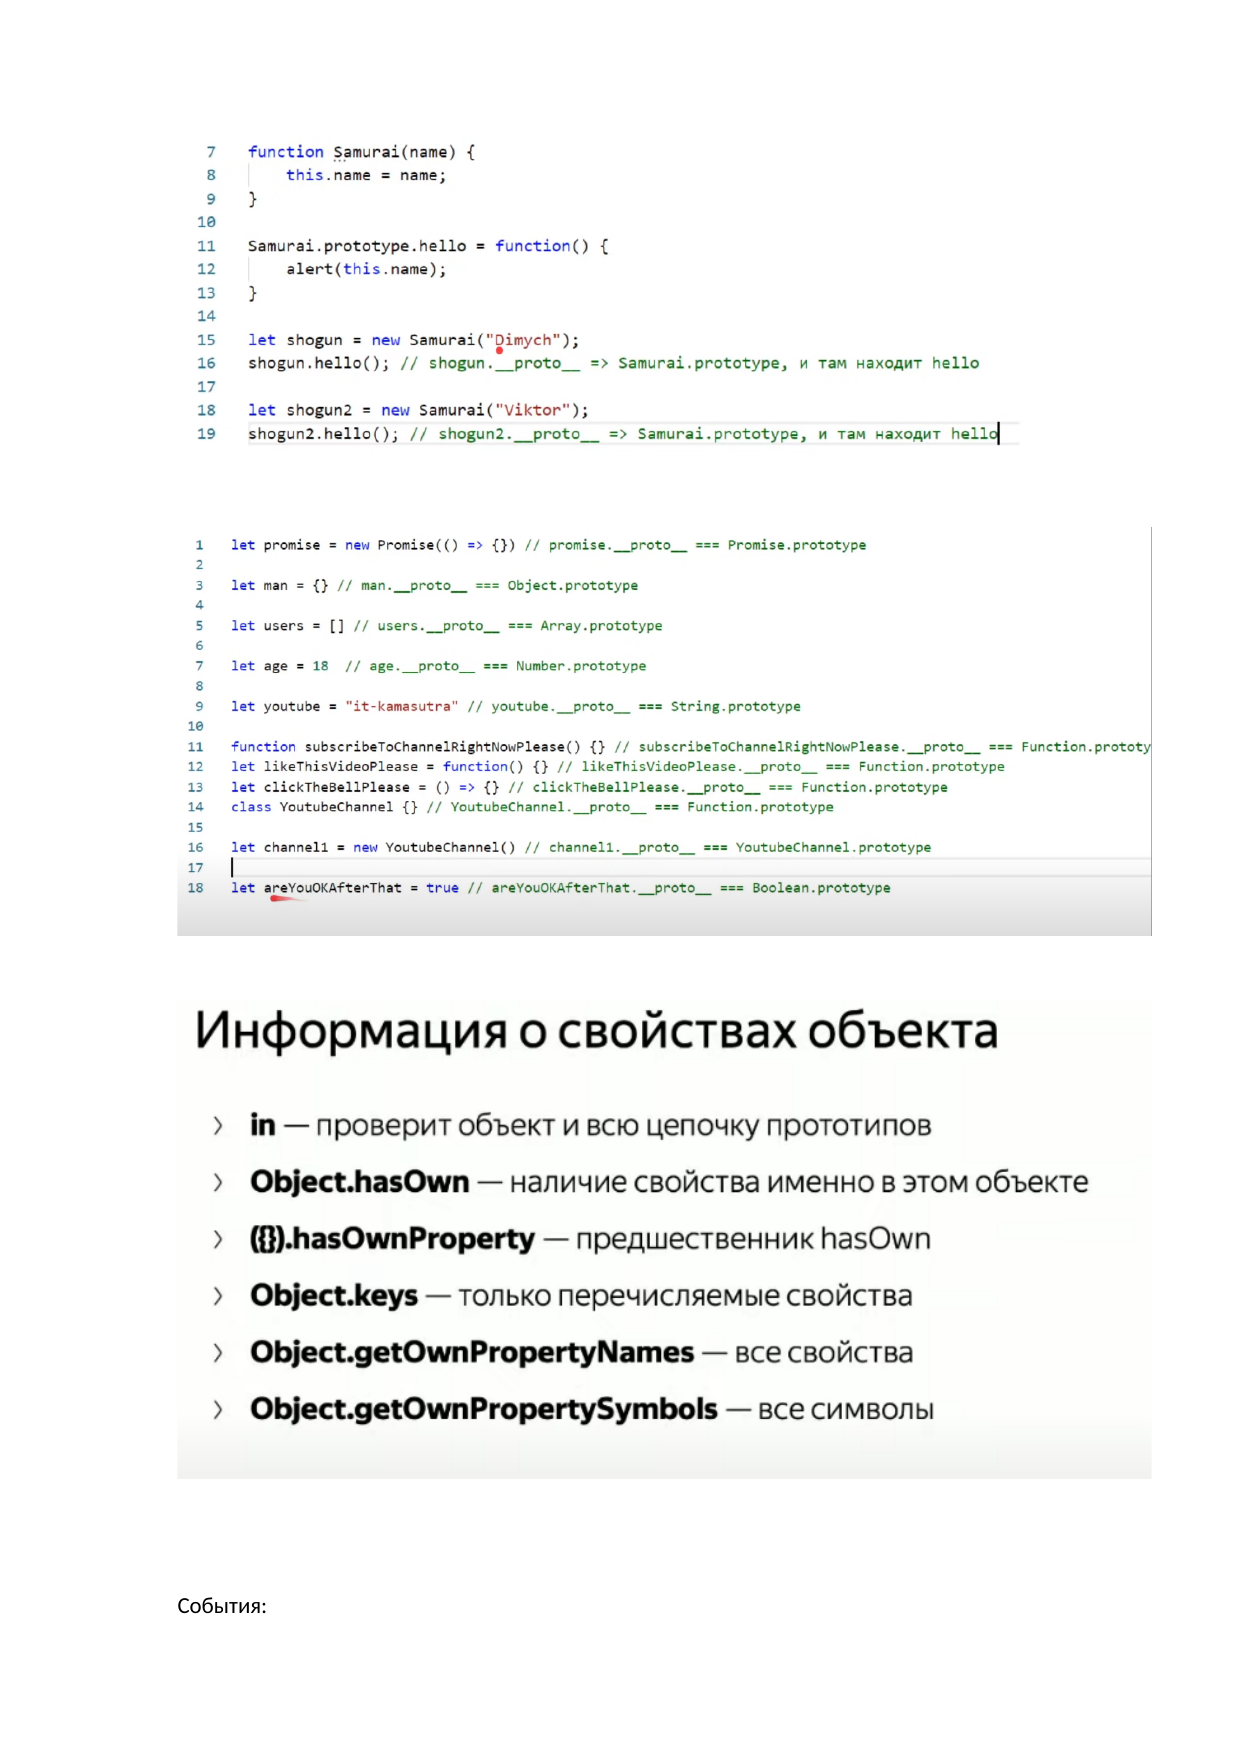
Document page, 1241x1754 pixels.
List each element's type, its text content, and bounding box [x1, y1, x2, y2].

text События: [177, 1591, 1152, 1619]
picture [177, 118, 1152, 509]
picture [177, 1000, 1152, 1479]
picture [177, 527, 1152, 936]
